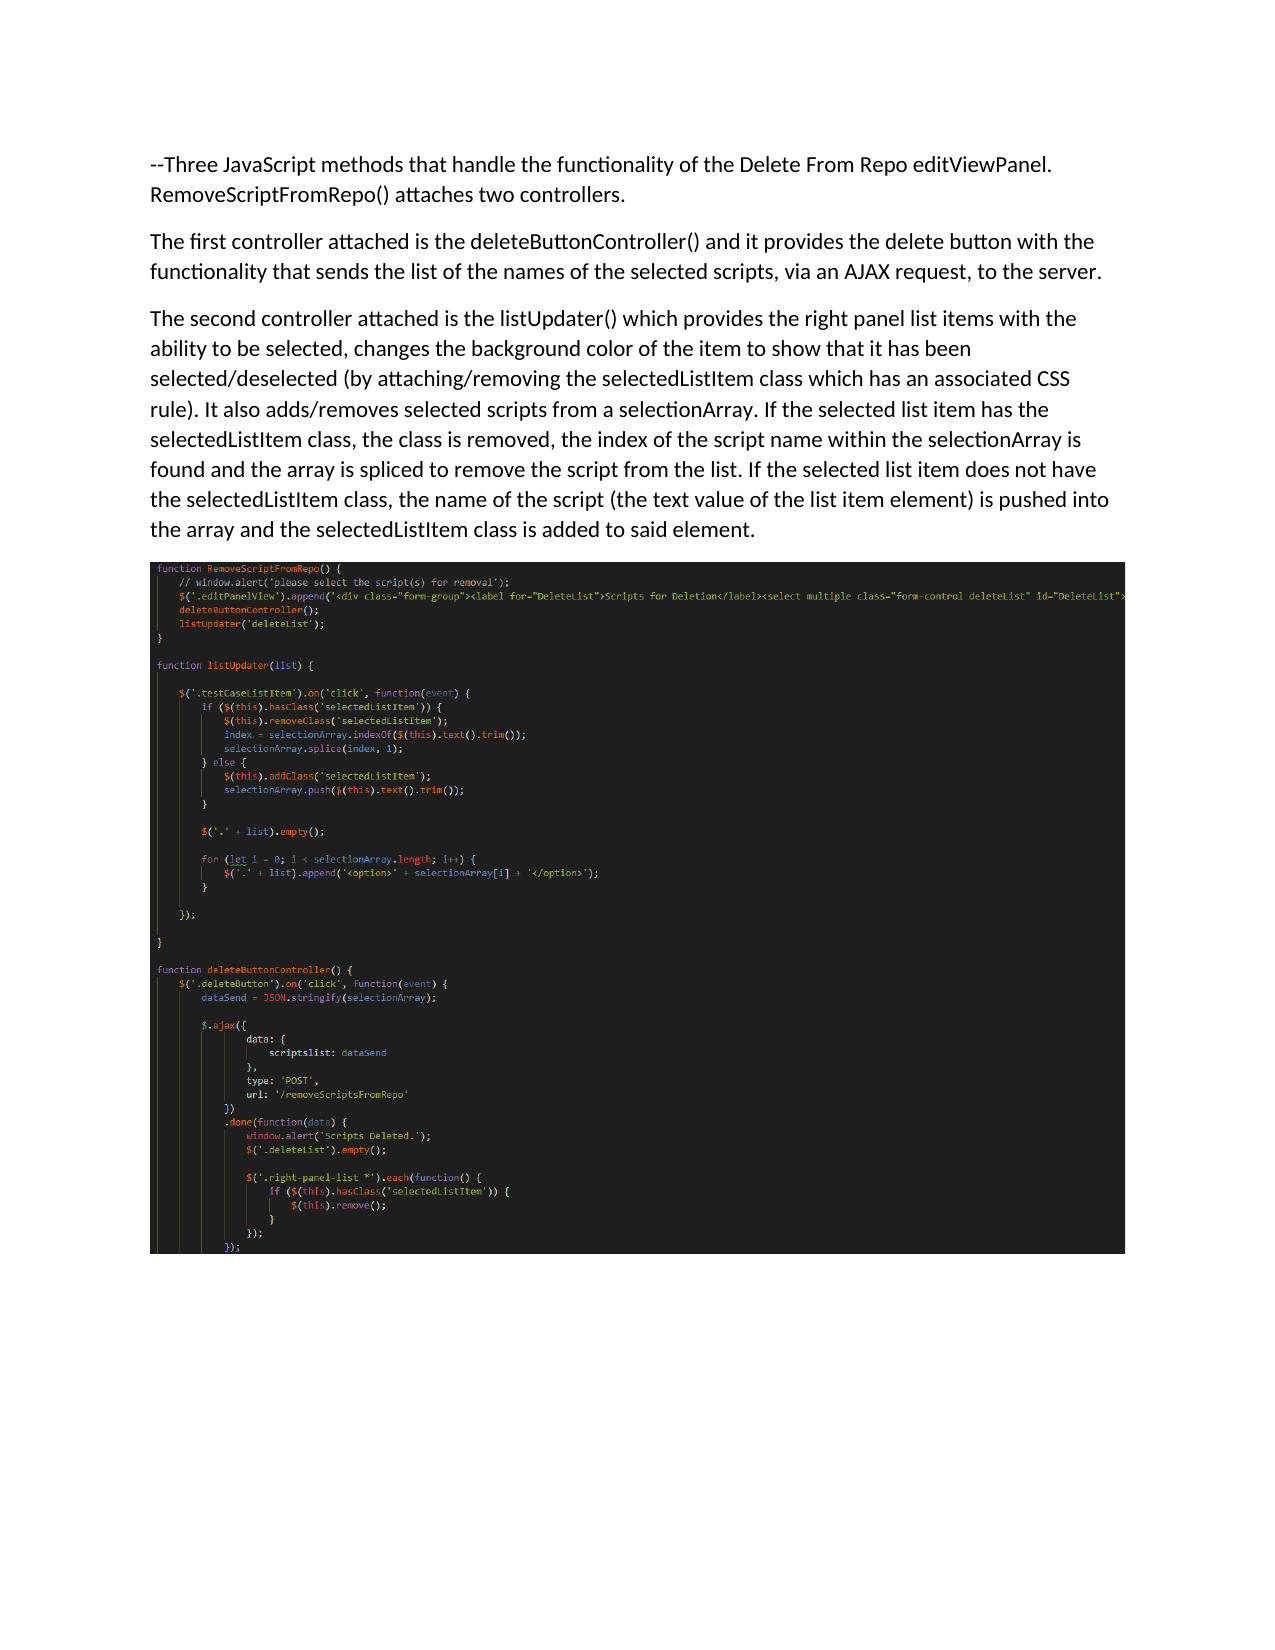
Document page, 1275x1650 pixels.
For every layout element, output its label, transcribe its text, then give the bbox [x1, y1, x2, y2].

text The second controller attached is the listUpdater() which provides the right panel list items with the ability to be selected, changes the background color of the item to show that it has been selected/deselected (by attaching/removing the selectedListItem class which has an associated CSS rule). It also adds/removes selected scripts from a selectionArray. If the selected list item has the selectedListItem class, the class is removed, the index of the script name within the selectionArray is found and the array is spliced to remove the script from the list. If the selected list item does not have the selectedListItem class, the name of the script (the text value of the list item element) is pushed into the array and the selectedListItem class is added to said element. [150, 304, 1125, 544]
text --Three JavaScript methods that handle the functionality of the Delete From Repo editViewPanel. RemoveScriptFromRepo() attaches two controllers. [150, 150, 1125, 208]
picture [150, 562, 1125, 1254]
text The first controller attached is the deleteButtonController() and it provides the delete button with the functionality that sends the list of the names of the selected scripts, via an AJAX request, to the server. [150, 227, 1125, 285]
